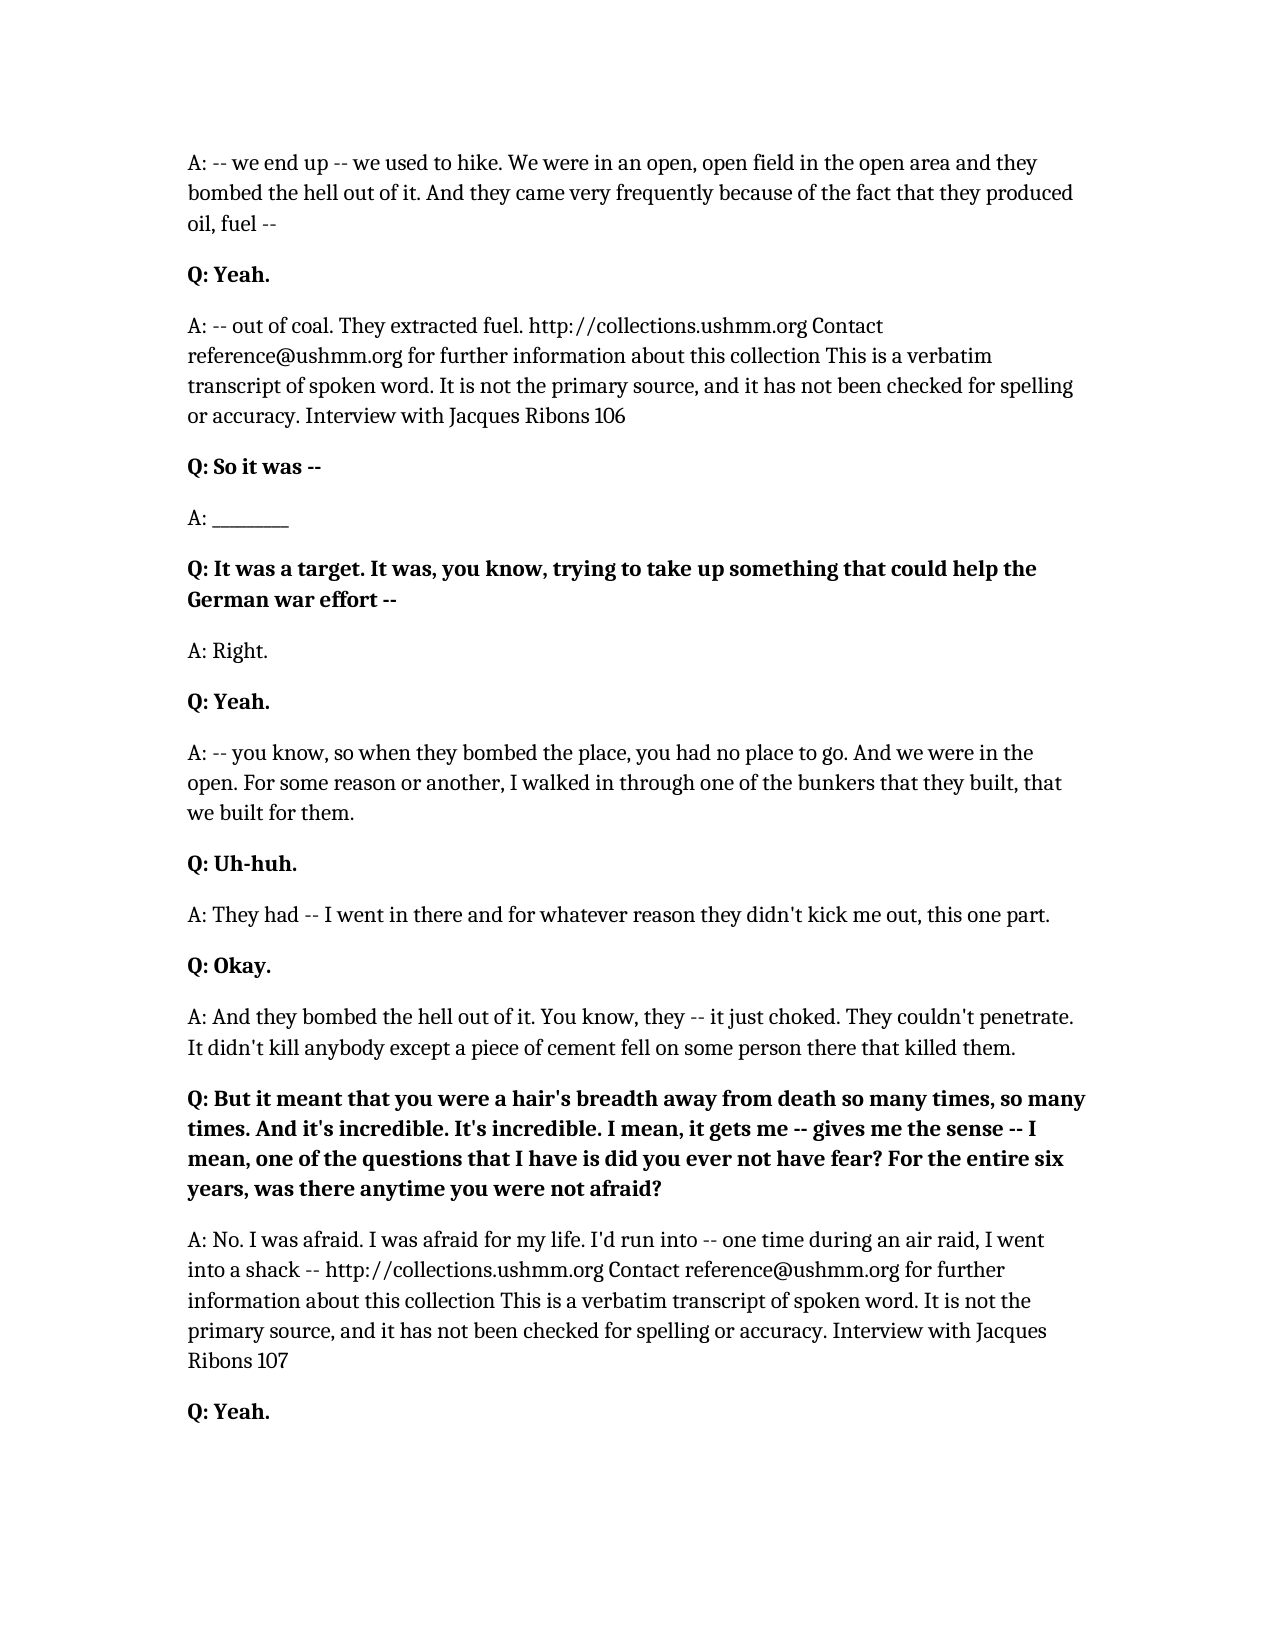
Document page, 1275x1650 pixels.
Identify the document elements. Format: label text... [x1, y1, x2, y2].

text A: -- out of coal. They extracted fuel. http://collections.ushmm.org Contact reference@ushmm.org for further information about this collection This is a verbatim transcript of spoken word. It is not the primary source, and it has not been checked for spelling or accuracy. Interview with Jacques Ribons 106 [187, 312, 1087, 429]
text A: Right. [187, 637, 1087, 664]
text A: And they bombed the hell out of it. You know, they -- it just choked. They couldn't penetrate. It didn't kill anybody except a piece of cement fell on some person there that killed them. [187, 1004, 1087, 1061]
text Q: But it meant that you were a hair's breadth away from death so many times, so many times. And it's incredible. It's incredible. I mean, it gets me -- gives me the sense -- I mean, one of the questions that I have is did you ever not have fear? For the entire six years, was there anytime you were not afraid? [187, 1085, 1087, 1202]
text Q: Yeah. [187, 1399, 1087, 1425]
text Q: Uh-huh. [187, 851, 1087, 877]
text Q: Yeah. [187, 261, 1087, 288]
text Q: Yeah. [187, 688, 1087, 715]
text A: _________ [187, 505, 1087, 532]
text Q: Okay. [187, 953, 1087, 979]
text Q: So it was -- [187, 454, 1087, 481]
text A: -- you know, so when they bombed the place, you had no place to go. And we were in the open. For some reason or another, I walked in through one of the bunkers that they built, that we built for them. [187, 739, 1087, 826]
text A: They had -- I went in there and for whatever reason they didn't kick me out, this one part. [187, 902, 1087, 928]
text Q: It was a target. It was, you know, trying to take up something that could help the German war effort -- [187, 556, 1087, 613]
text A: -- we end up -- we used to hike. We were in an open, open field in the open area and they bombed the hell out of it. And they came very frequently because of the fact that they produced oil, fuel -- [187, 150, 1087, 237]
text A: No. I was afraid. I was afraid for my life. I'd run into -- one time during an air raid, I went into a shack -- http://collections.ushmm.org Contact reference@ushmm.org for further information about this collection This is a verbatim transcript of spoken word. It is not the primary source, and it has not been checked for spelling or accuracy. Interview with Jacques Ribons 107 [187, 1227, 1087, 1374]
